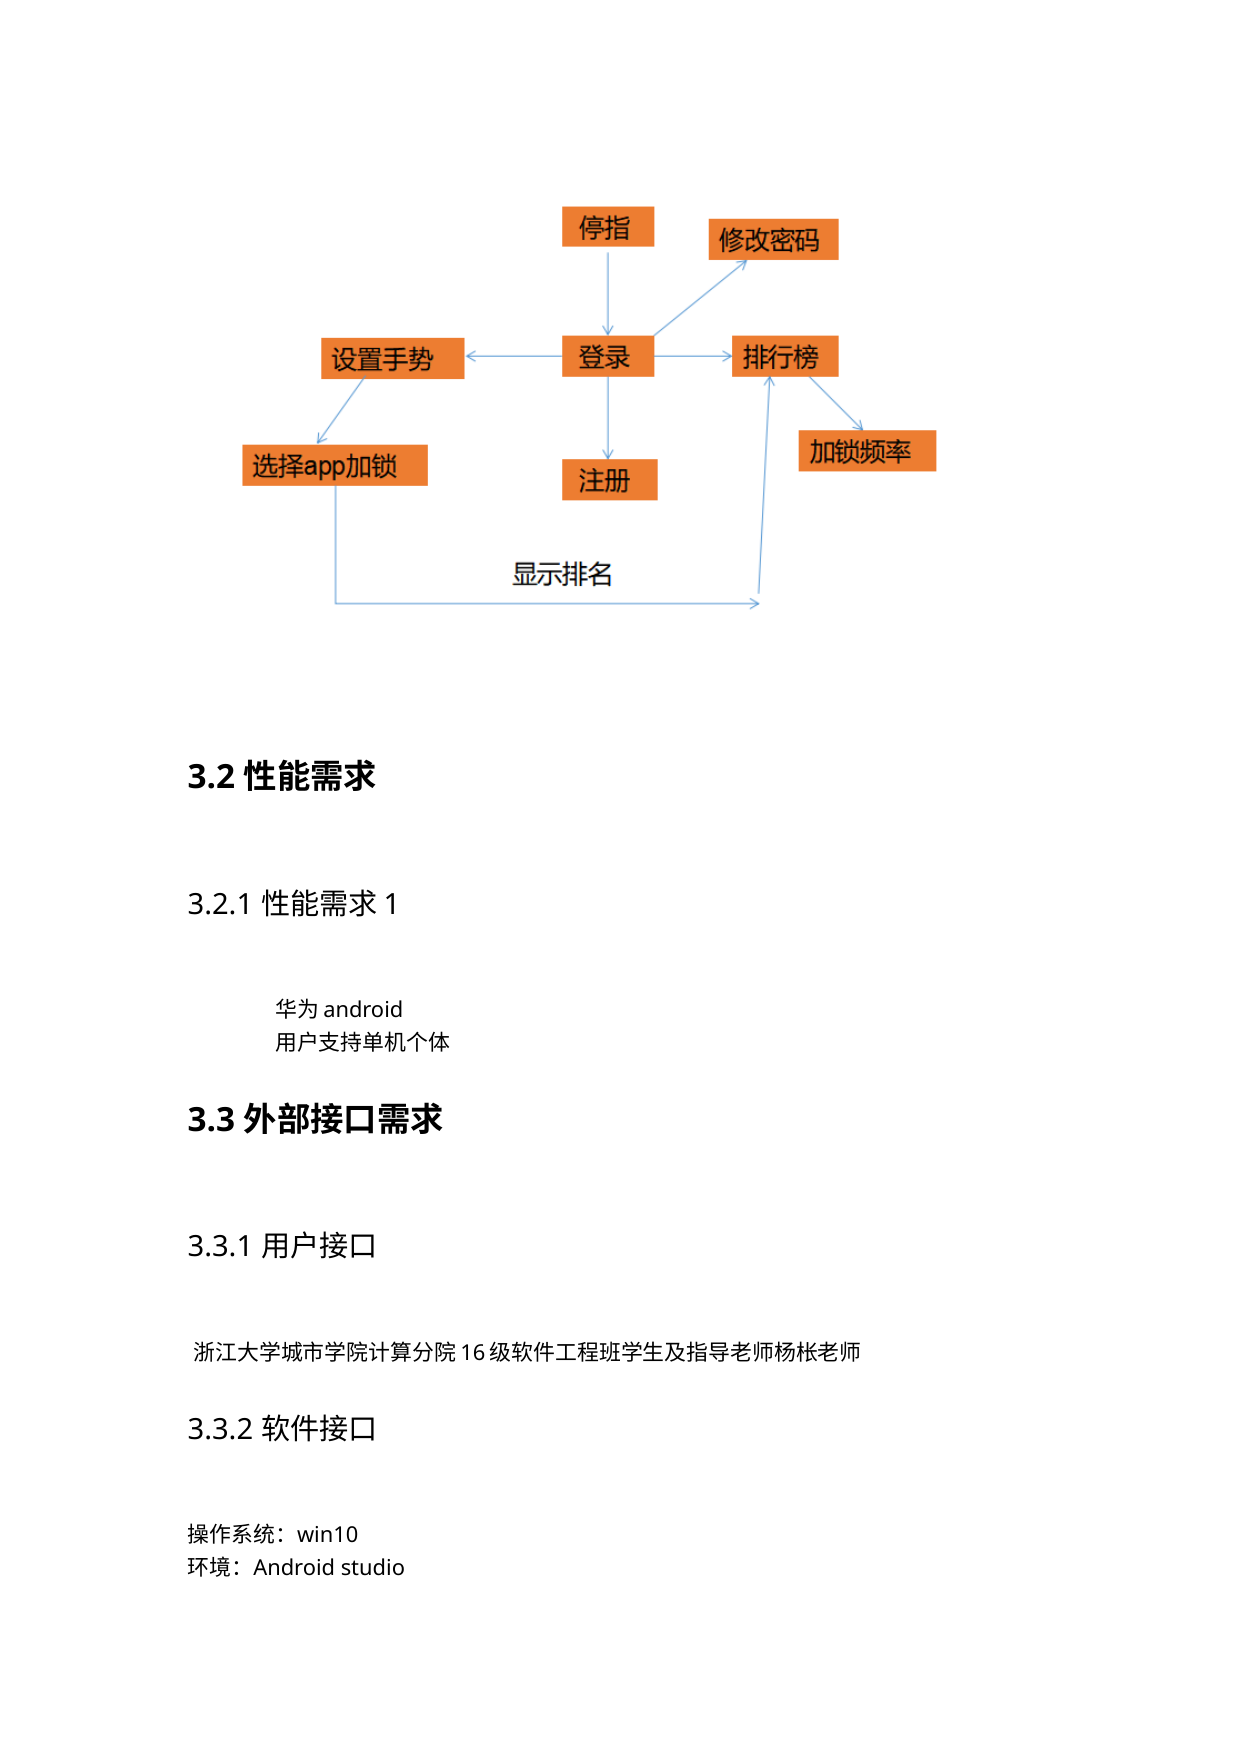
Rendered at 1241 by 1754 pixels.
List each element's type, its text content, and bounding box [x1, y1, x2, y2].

subtitle 3.2.1 性能需求1 [187, 869, 1053, 934]
subtitle 3.2 性能需求 [187, 742, 1053, 807]
text 华为android [231, 992, 1053, 1024]
text 用户支持单机个体 [231, 1024, 1053, 1057]
text 浙江大学城市学院计算分院16级软件工程班学生及指导老师杨枨老师 [187, 1334, 1053, 1367]
text 操作系统：win10 [187, 1517, 1053, 1549]
subtitle 3.3.1 用户接口 [187, 1211, 1053, 1276]
subtitle 3.3 外部接口需求 [187, 1084, 1053, 1149]
picture [187, 162, 1053, 684]
text 环境：Android studio [187, 1549, 1053, 1582]
subtitle 3.3.2 软件接口 [187, 1394, 1053, 1459]
